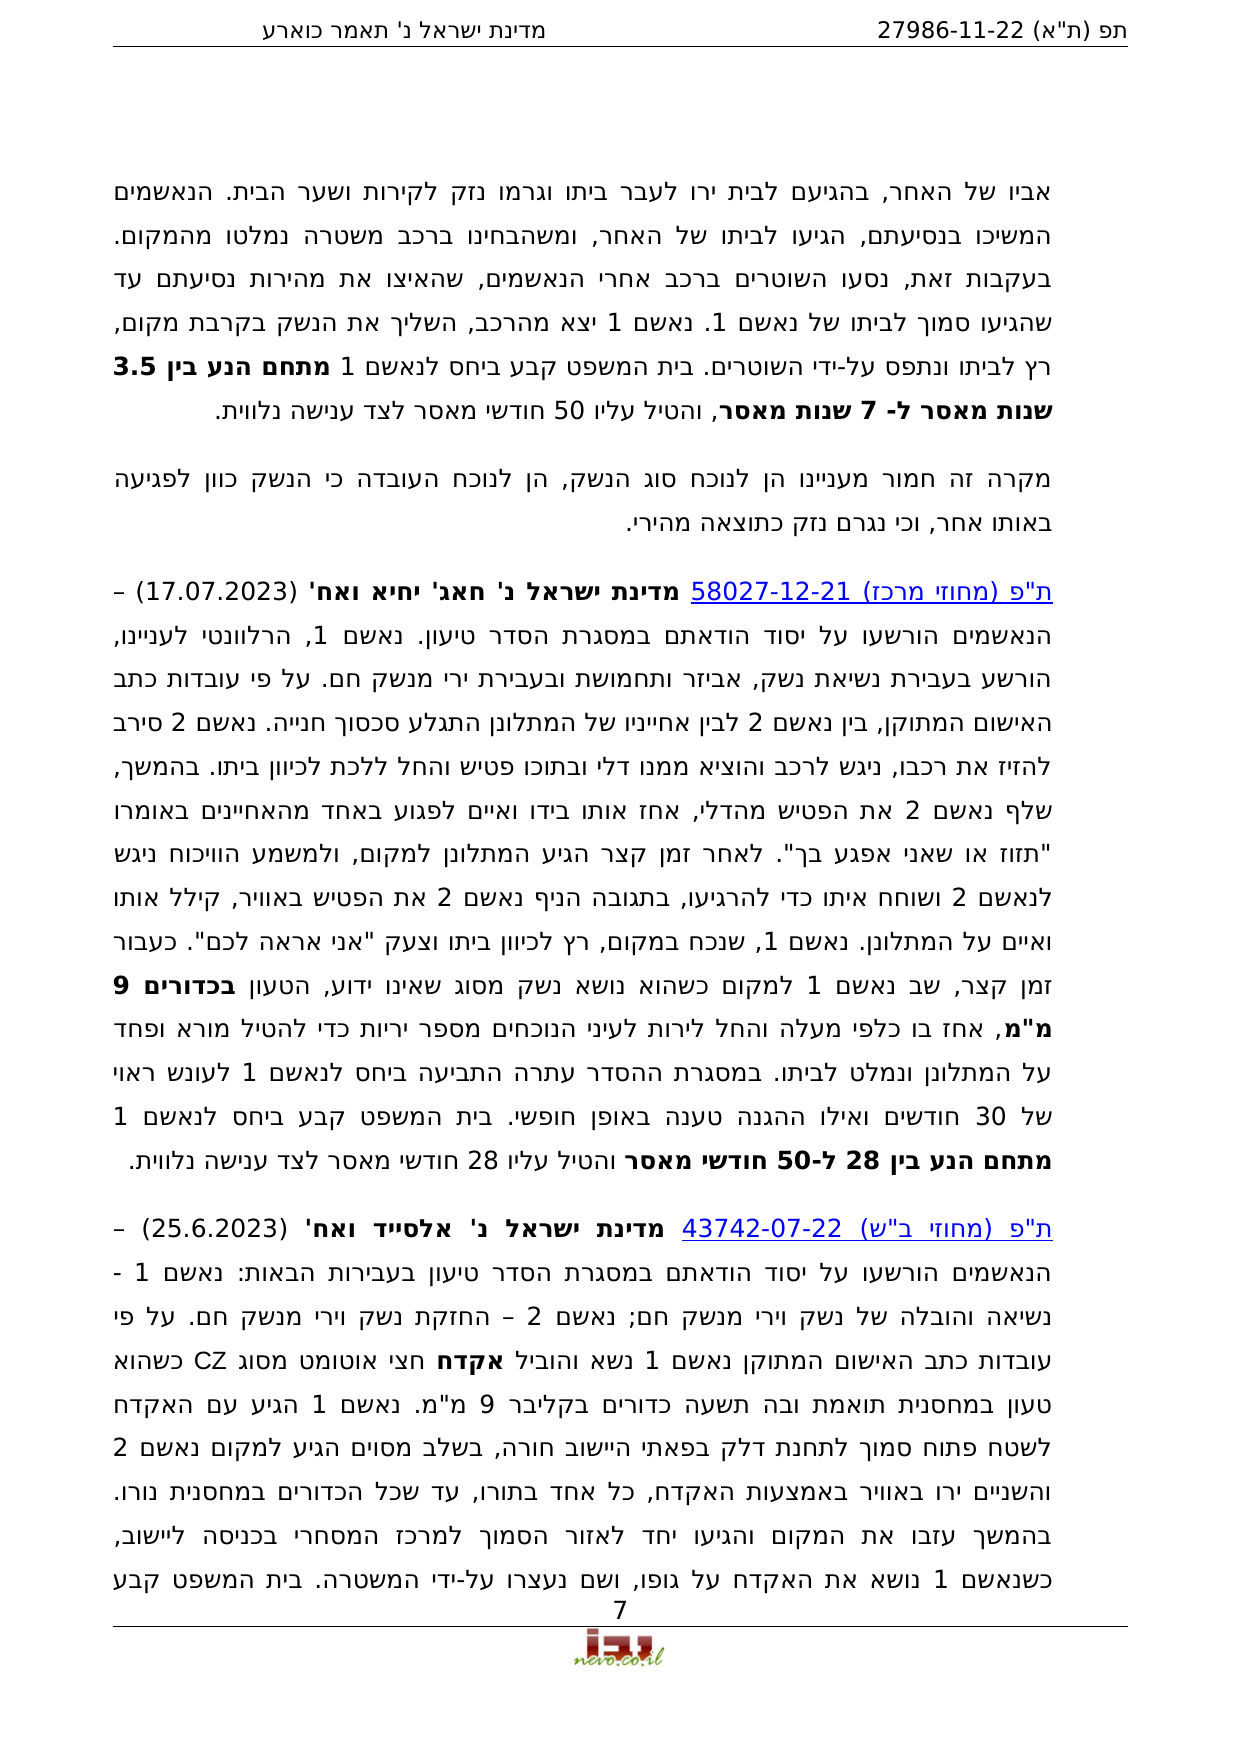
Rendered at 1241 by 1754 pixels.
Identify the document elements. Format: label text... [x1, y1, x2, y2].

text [112, 177, 1053, 425]
text ת"פ (מחוזי מרכז) 58027-12-21 מדינת ישראל נ' חאג' יחיא ואח' (17.07.2023) – הנאשמים הורשעו על יסוד הודאתם במסגרת הסדר טיעון. נאשם 1, הרלוונטי לעניינו, הורשע בעבירת נשיאת נשק, אביזר ותחמושת ובעבירת ירי מנשק חם. על פי עובדות כתב האישום המתוקן, בין נאשם 2 לבין אחייניו של המתלונן התגלע סכסוך חנייה. נאשם 2 סירב להזיז את רכבו, ניגש לרכב והוציא ממנו דלי ובתוכו פטיש והחל ללכת לכיוון ביתו. בהמשך, שלף נאשם 2 את הפטיש מהדלי, אחז אותו בידו ואיים לפגוע באחד מהאחיינים באומרו "תזוז או שאני אפגע בך". לאחר זמן קצר הגיע המתלונן למקום, ולמשמע הוויכוח ניגש לנאשם 2 ושוחח איתו כדי להרגיעו, בתגובה הניף נאשם 2 את הפטיש באוויר, קילל אותו ואיים על המתלונן. נאשם 1, שנכח במקום, רץ לכיוון ביתו וצעק "אני אראה לכם". כעבור זמן קצר, שב נאשם 1 למקום כשהוא נושא נשק מסוג שאינו ידוע, הטעון בכדורים 9 מ"מ, אחז בו כלפי מעלה והחל לירות לעיני הנוכחים מספר יריות כדי להטיל מורא ופחד על המתלונן ונמלט לביתו. במסגרת ההסדר עתרה התביעה ביחס לנאשם 1 לעונש ראוי של 30 חודשים ואילו ההגנה טענה באופן חופשי. בית המשפט קבע ביחס לנאשם 1 מתחם הנע בין 28 ל-50 חודשי מאסר והטיל עליו 28 חודשי מאסר לצד ענישה נלווית. [112, 577, 1053, 1175]
text מקרה זה חמור מעניינו הן לנוכח סוג הנשק, הן לנוכח העובדה כי הנשק כוון לפגיעה באותו אחר, וכי נגרם נזק כתוצאה מהירי. [112, 465, 1053, 538]
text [112, 1215, 1053, 1594]
picture [574, 1628, 666, 1667]
